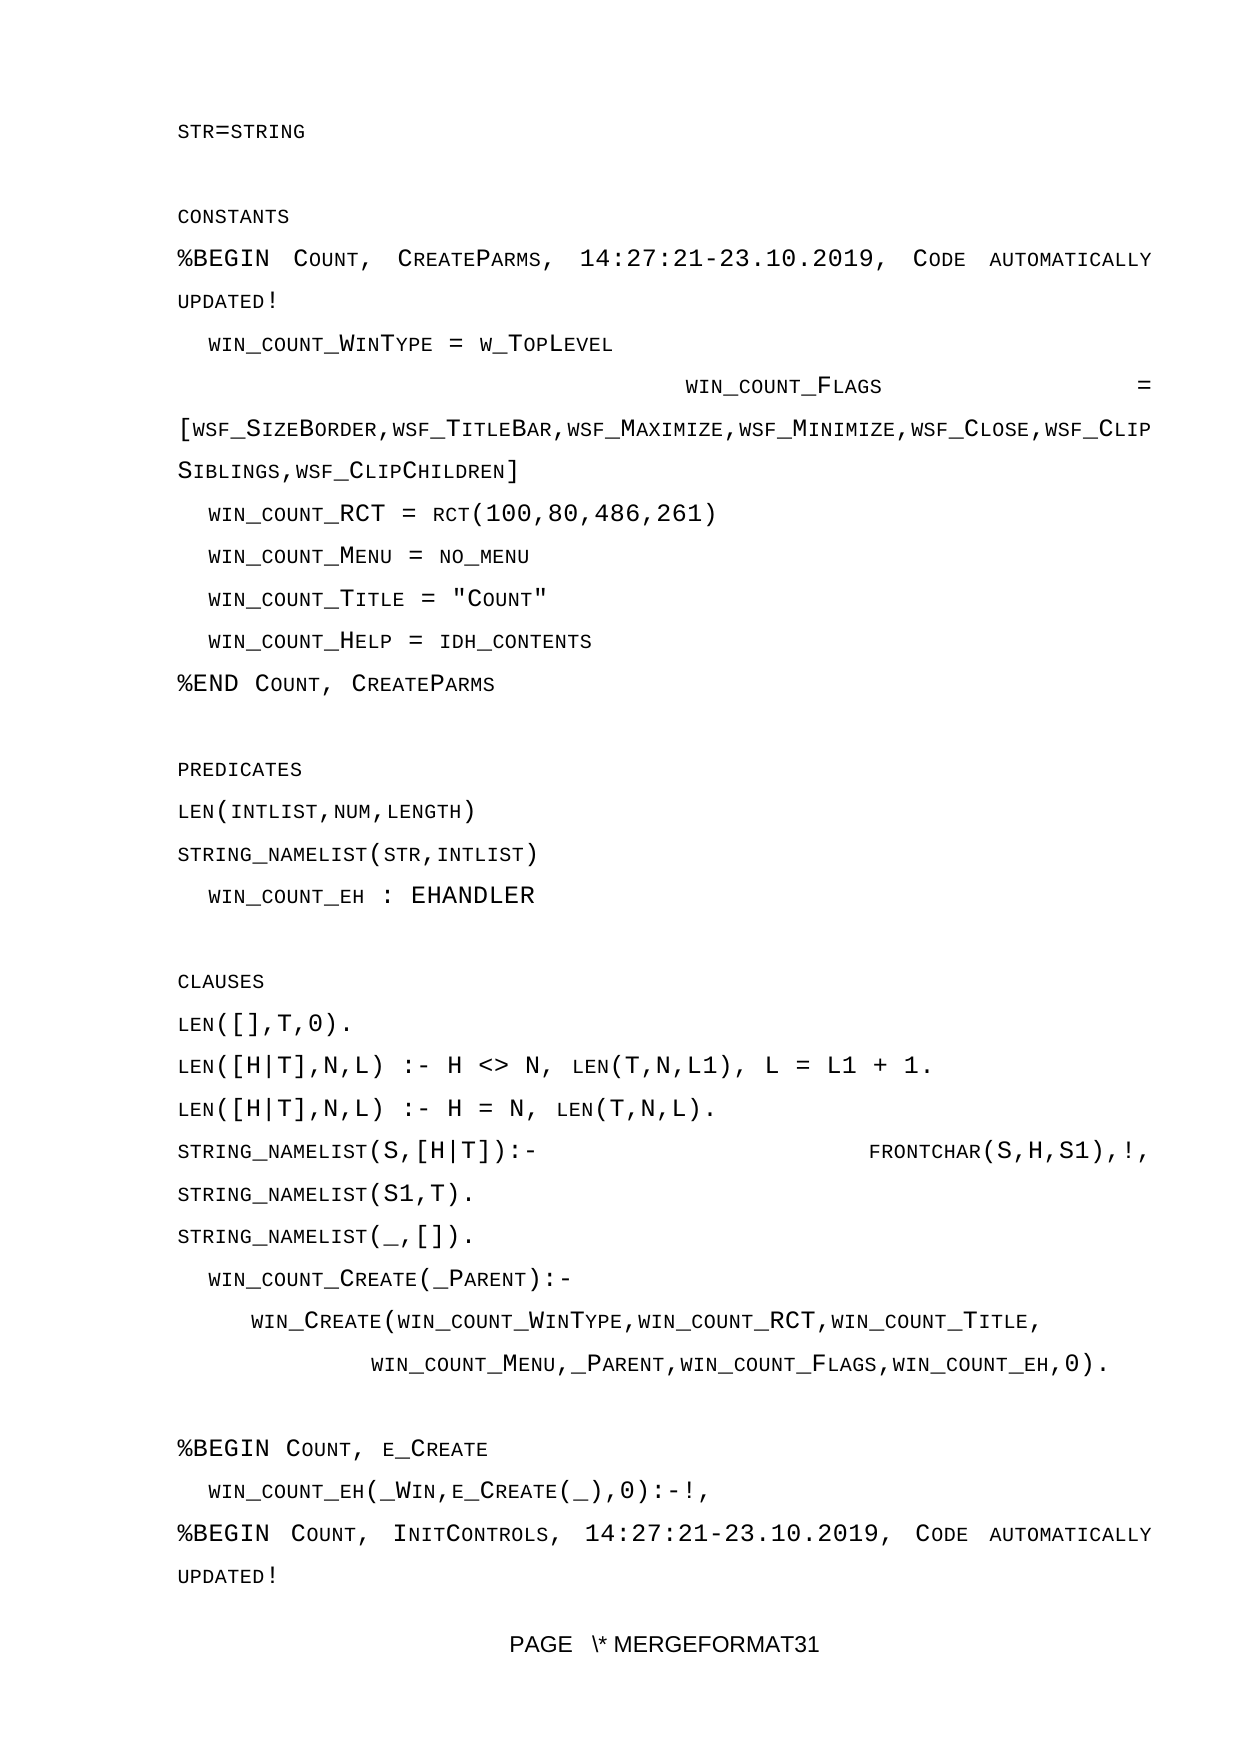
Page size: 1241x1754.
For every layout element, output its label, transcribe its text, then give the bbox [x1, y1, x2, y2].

text string_namelist(str,intlist) [177, 841, 1152, 869]
text win_count_eh(_Win,e_Create(_),0):-!, [177, 1478, 1152, 1506]
text win_count_Flags = [wsf_SizeBorder,wsf_TitleBar,wsf_Maximize,wsf_Minimize,wsf_Close,wsf_ClipSiblings,wsf_ClipChildren] [177, 373, 1152, 486]
text win_count_Create(_Parent):- [177, 1266, 1152, 1294]
text string_namelist(_,[]). [177, 1223, 1152, 1251]
text len([],T,0). [177, 1011, 1152, 1039]
text predicates [177, 756, 1152, 784]
text %BEGIN Count, InitControls, 14:27:21-23.10.2019, Code automatically updated! [177, 1521, 1152, 1591]
text clauses [177, 968, 1152, 996]
text len(intlist,num,length) [177, 798, 1152, 826]
text win_count_Menu = no_menu [177, 543, 1152, 571]
text len([H|T],N,L) :- H = N, len(T,N,L). [177, 1096, 1152, 1124]
text str=string [177, 118, 1152, 146]
text constants [177, 203, 1152, 231]
text win_count_RCT = rct(100,80,486,261) [177, 501, 1152, 529]
text win_count_WinType = w_TopLevel [177, 331, 1152, 359]
text win_count_Help = idh_contents [177, 628, 1152, 656]
text win_count_Title = "Count" [177, 586, 1152, 614]
text %BEGIN Count, e_Create [177, 1436, 1152, 1464]
text %END Count, CreateParms [177, 671, 1152, 699]
text win_Create(win_count_WinType,win_count_RCT,win_count_Title, [177, 1308, 1152, 1336]
text %BEGIN Count, CreateParms, 14:27:21-23.10.2019, Code automatically updated! [177, 246, 1152, 316]
text win_count_Menu,_Parent,win_count_Flags,win_count_eh,0). [177, 1351, 1152, 1379]
text win_count_eh : EHANDLER [177, 883, 1152, 911]
text string_namelist(S,[H|T]):- frontchar(S,H,S1),!, string_namelist(S1,T). [177, 1138, 1152, 1209]
text len([H|T],N,L) :- H <> N, len(T,N,L1), L = L1 + 1. [177, 1053, 1152, 1081]
